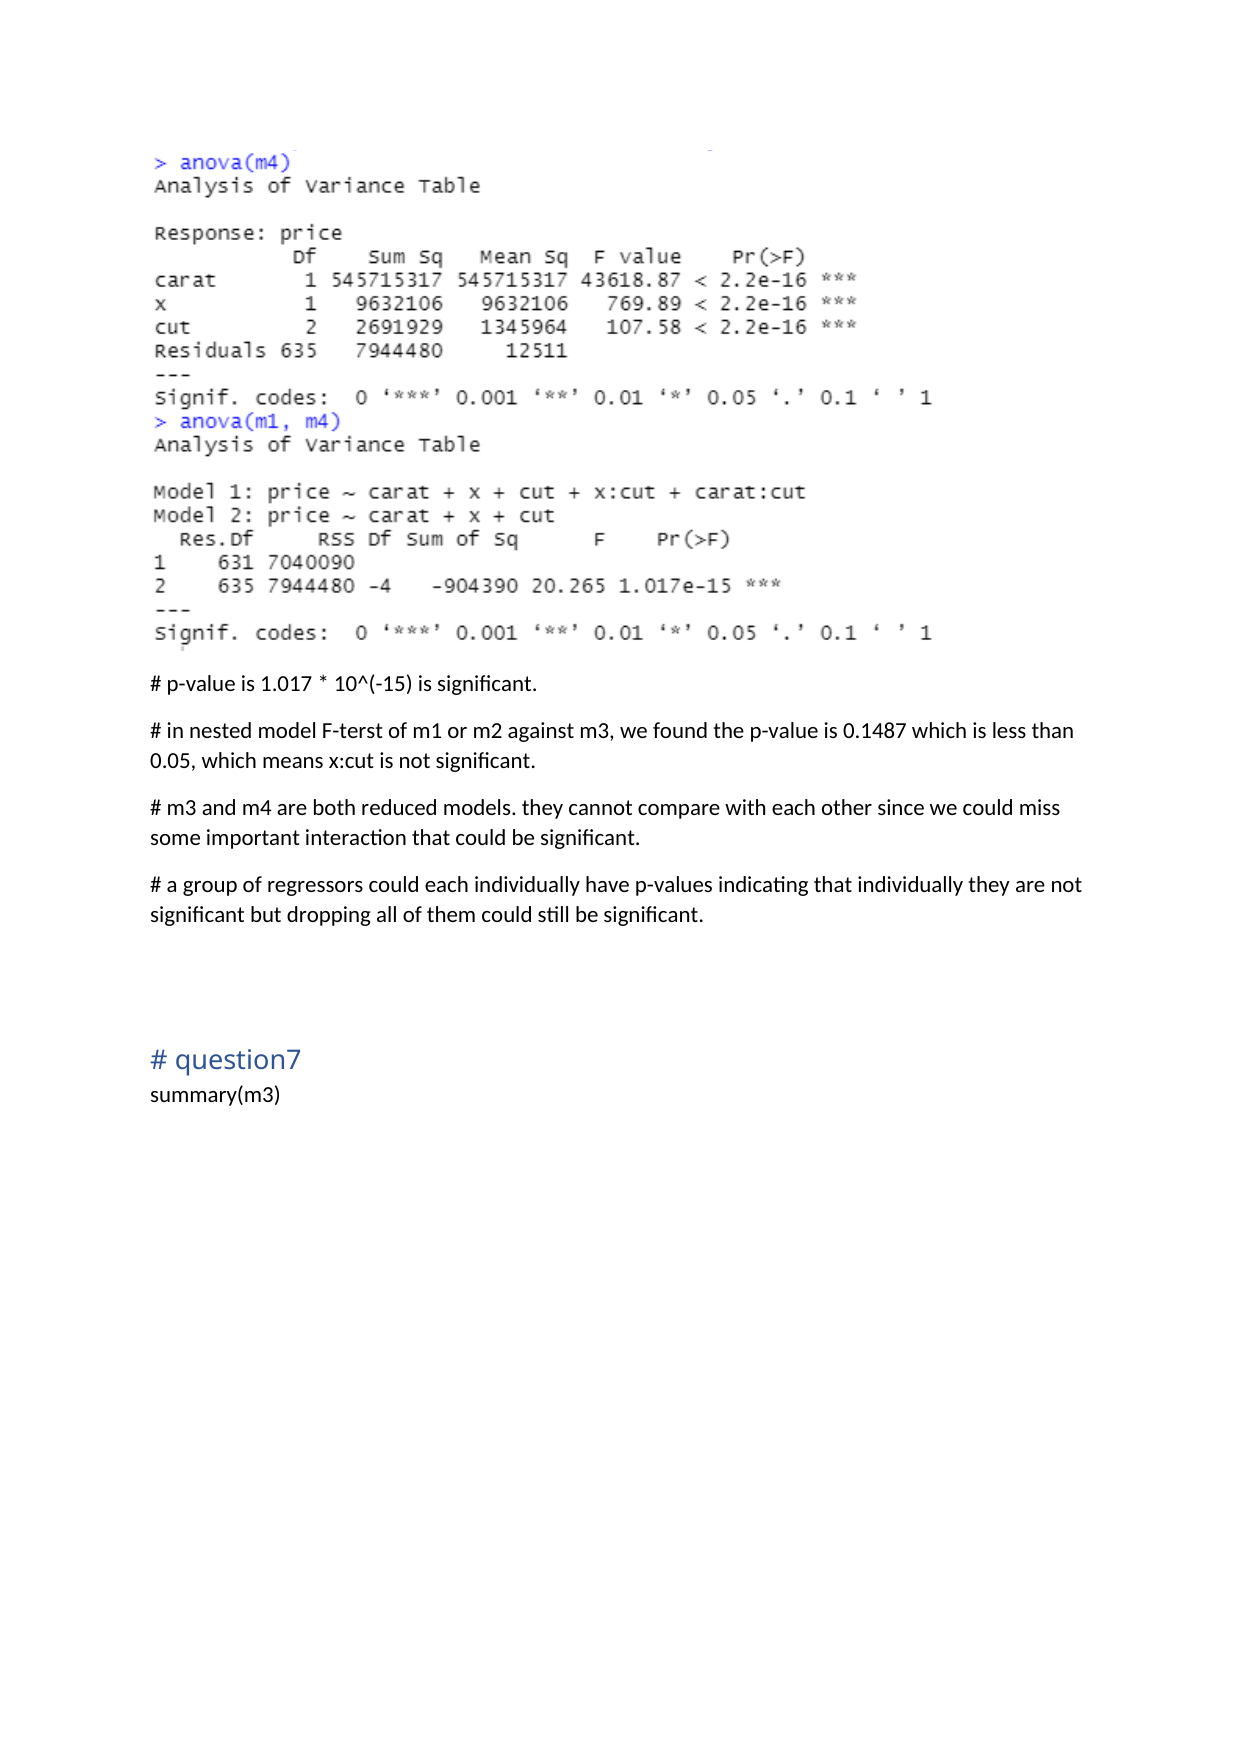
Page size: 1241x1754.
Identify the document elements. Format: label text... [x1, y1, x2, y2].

picture [150, 150, 1057, 651]
text # a group of regressors could each individually have p-values indicating that individually they are not significant but dropping all of them could still be significant. [150, 870, 1090, 928]
subtitle # question7 [150, 1041, 1090, 1078]
text # p-value is 1.017 * 10^(-15) is significant. [150, 669, 1090, 697]
text # in nested model F-terst of m1 or m2 against m3, we found the p-value is 0.1487 which is less than 0.05, which means x:cut is not significant. [150, 716, 1090, 774]
text summary(m3) [150, 1081, 1090, 1109]
text # m3 and m4 are both reduced models. they cannot compare with each other since we could miss some important interaction that could be significant. [150, 793, 1090, 851]
